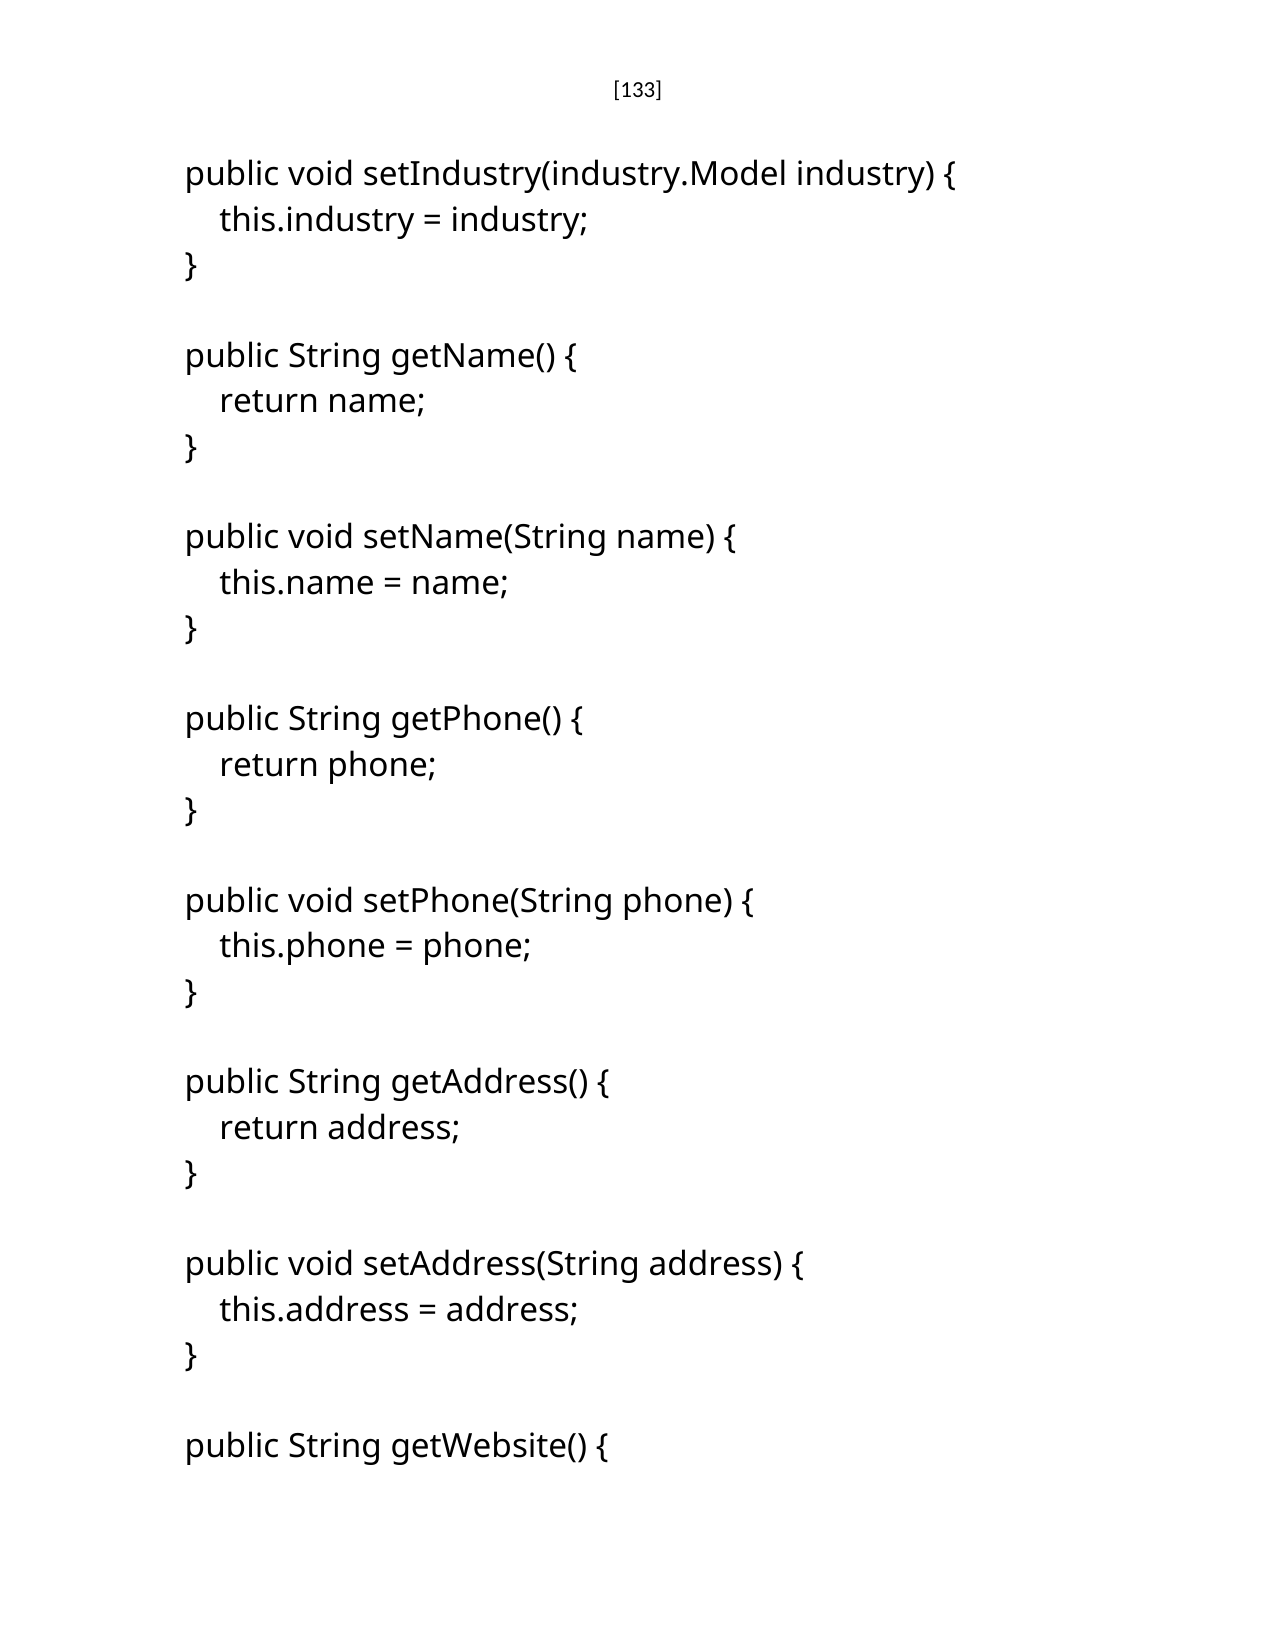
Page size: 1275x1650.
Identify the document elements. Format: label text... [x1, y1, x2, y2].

text this.industry = industry; [150, 195, 1125, 241]
text return name; [150, 377, 1125, 422]
text } [150, 241, 1125, 286]
text public String getWebsite() { [150, 1422, 1125, 1467]
text } [150, 1149, 1125, 1194]
text public void setIndustry(industry.Model industry) { [150, 150, 1125, 195]
text public String getAddress() { [150, 1058, 1125, 1104]
text } [150, 1331, 1125, 1376]
text public void setName(String name) { [150, 513, 1125, 559]
text } [150, 604, 1125, 649]
text public void setAddress(String address) { [150, 1240, 1125, 1285]
text public String getPhone() { [150, 695, 1125, 740]
text return phone; [150, 740, 1125, 786]
text return address; [150, 1104, 1125, 1149]
text public void setPhone(String phone) { [150, 877, 1125, 922]
text } [150, 967, 1125, 1013]
text this.phone = phone; [150, 922, 1125, 967]
text public String getName() { [150, 332, 1125, 377]
text } [150, 422, 1125, 468]
text this.name = name; [150, 559, 1125, 604]
text this.address = address; [150, 1285, 1125, 1331]
text } [150, 786, 1125, 831]
